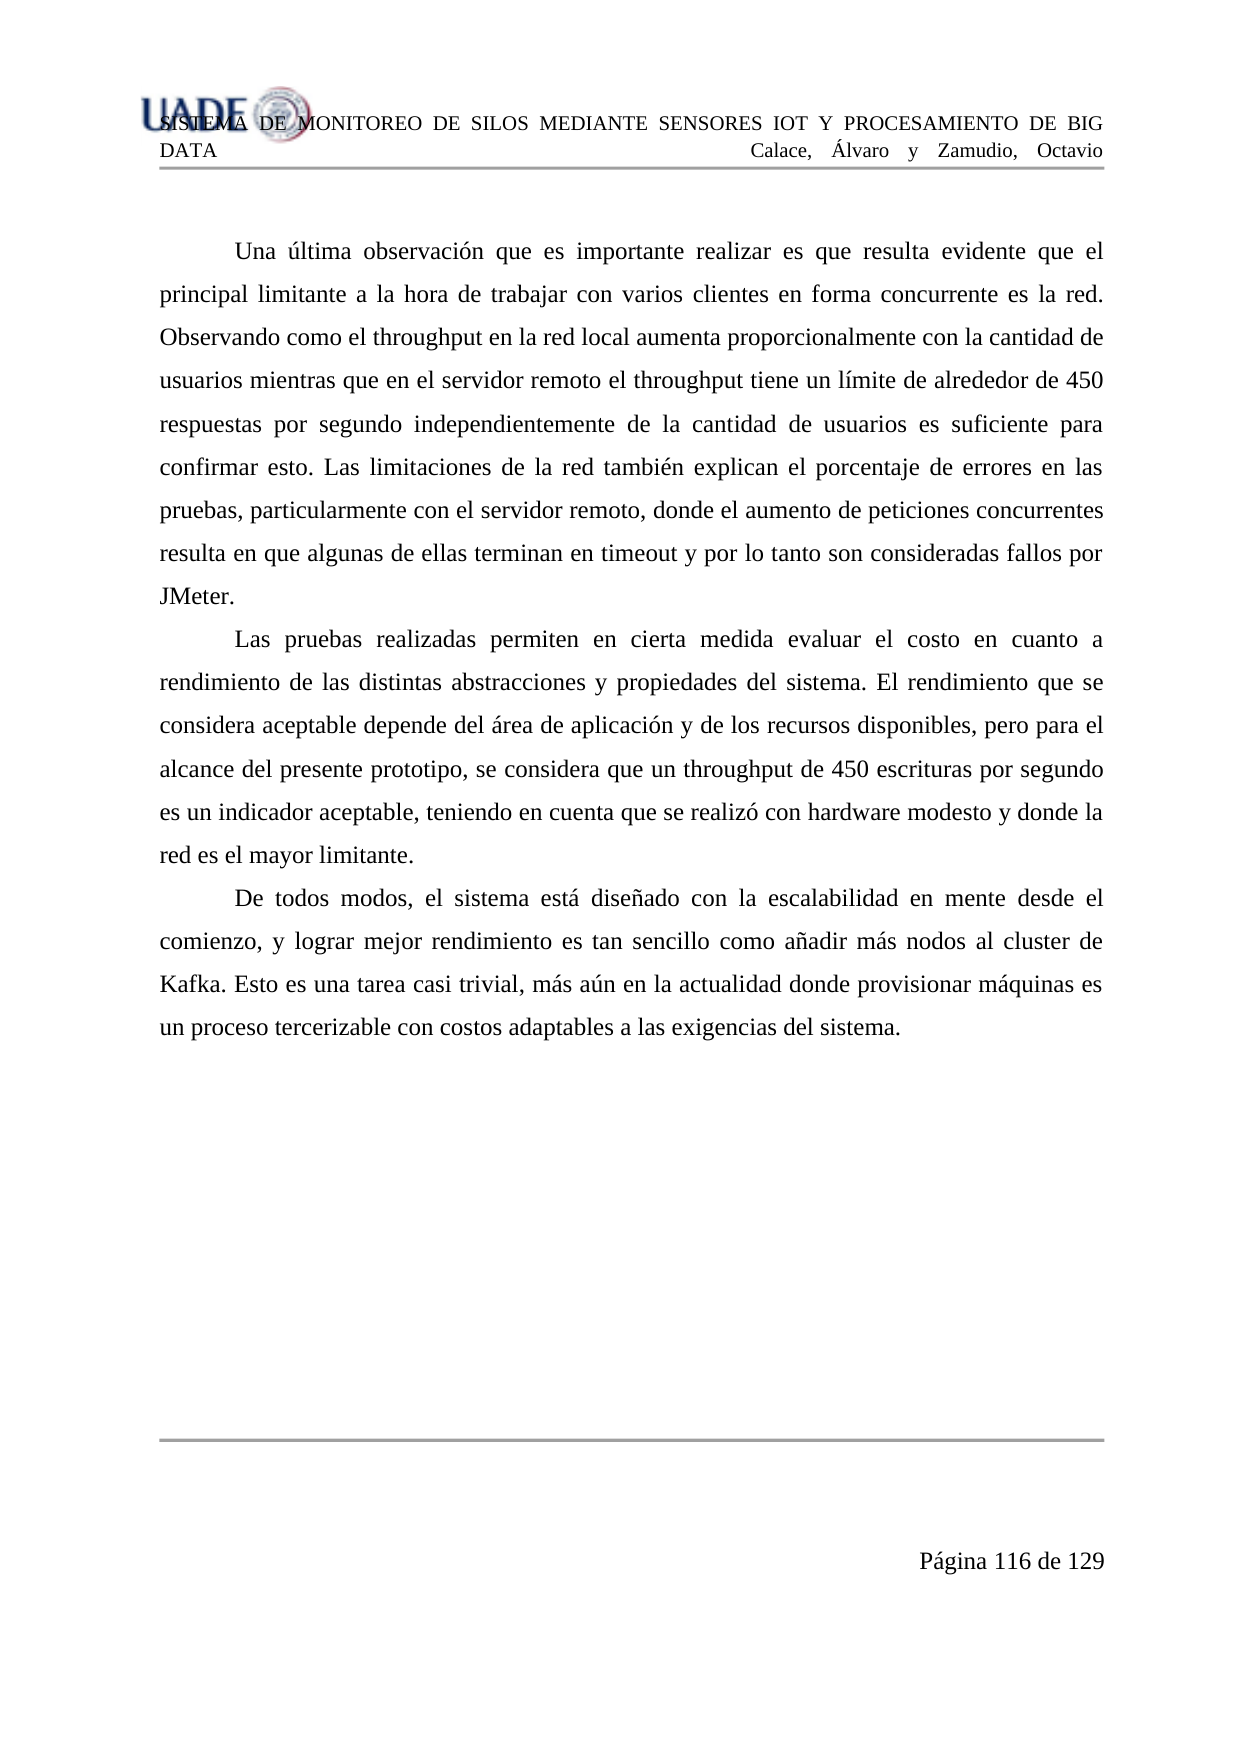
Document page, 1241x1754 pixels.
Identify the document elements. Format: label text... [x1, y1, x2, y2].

text De todos modos, el sistema está diseñado con la escalabilidad en mente desde el comienzo, y lograr mejor rendimiento es tan sencillo como añadir más nodos al cluster de Kafka. Esto es una tarea casi trivial, más aún en la actualidad donde provisionar máquinas es un proceso tercerizable con costos adaptables a las exigencias del sistema. [159, 883, 1104, 1041]
text Una última observación que es importante realizar es que resulta evidente que el principal limitante a la hora de trabajar con varios clientes en forma concurrente es la red. Observando como el throughput en la red local aumenta proporcionalmente con la cantidad de usuarios mientras que en el servidor remoto el throughput tiene un límite de alrededor de 450 respuestas por segundo independientemente de la cantidad de usuarios es suficiente para confirmar esto. Las limitaciones de la red también explican el porcentaje de errores en las pruebas, particularmente con el servidor remoto, donde el aumento de peticiones concurrentes resulta en que algunas de ellas terminan en timeout y por lo tanto son consideradas fallos por JMeter. [159, 236, 1104, 610]
text Las pruebas realizadas permiten en cierta medida evaluar el costo en cuanto a rendimiento de las distintas abstracciones y propiedades del sistema. El rendimiento que se considera aceptable depende del área de aplicación y de los recursos disponibles, pero para el alcance del presente prototipo, se considera que un throughput de 450 escrituras por segundo es un indicador aceptable, teniendo en cuenta que se realizó con hardware modesto y donde la red es el mayor limitante. [159, 624, 1104, 869]
picture [140, 86, 314, 146]
